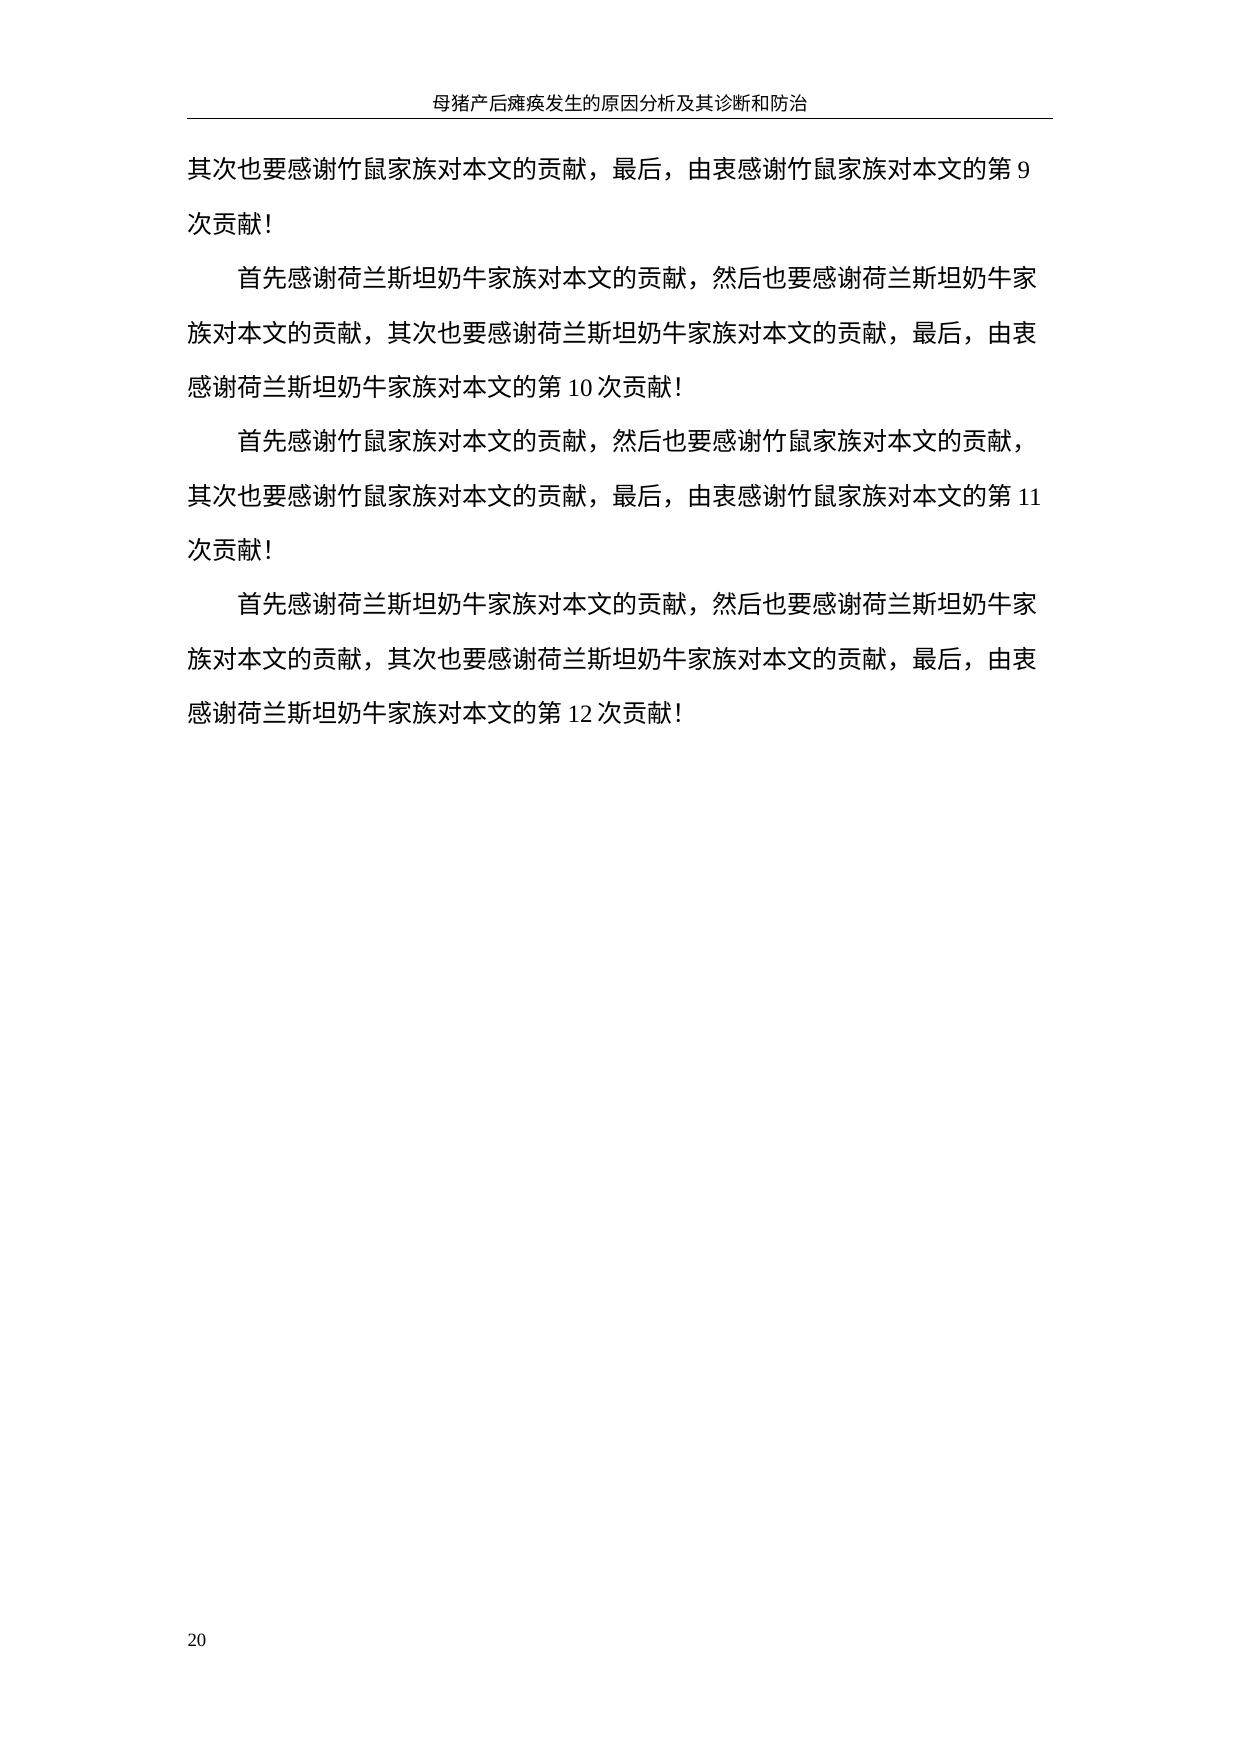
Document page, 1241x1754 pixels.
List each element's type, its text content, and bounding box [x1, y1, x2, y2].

text 首先感谢荷兰斯坦奶牛家族对本文的贡献，然后也要感谢荷兰斯坦奶牛家族对本文的贡献，其次也要感谢荷兰斯坦奶牛家族对本文的贡献，最后，由衷感谢荷兰斯坦奶牛家族对本文的第10次贡献！ [187, 259, 1053, 404]
text 首先感谢竹鼠家族对本文的贡献，然后也要感谢竹鼠家族对本文的贡献，其次也要感谢竹鼠家族对本文的贡献，最后，由衷感谢竹鼠家族对本文的第11次贡献！ [187, 422, 1053, 567]
text 首先感谢荷兰斯坦奶牛家族对本文的贡献，然后也要感谢荷兰斯坦奶牛家族对本文的贡献，其次也要感谢荷兰斯坦奶牛家族对本文的贡献，最后，由衷感谢荷兰斯坦奶牛家族对本文的第12次贡献！ [187, 585, 1053, 730]
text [187, 150, 1053, 241]
